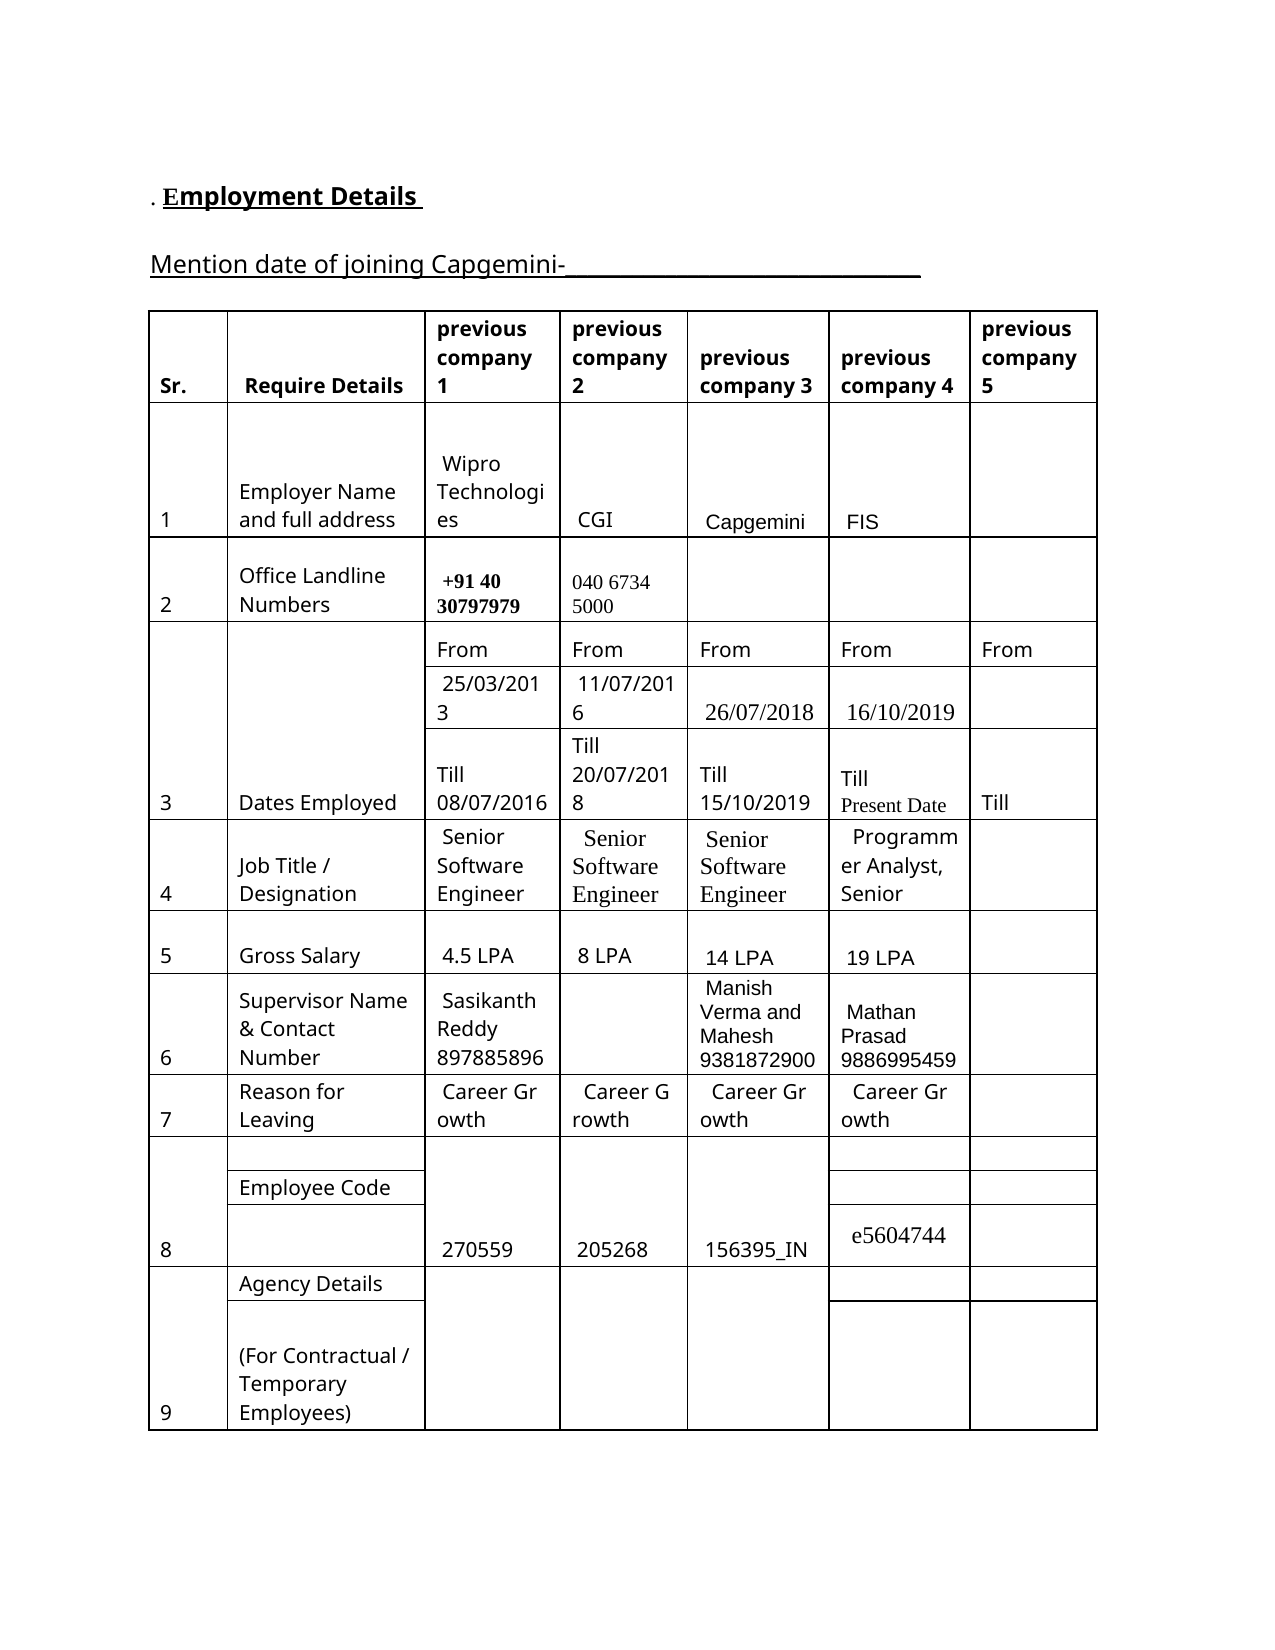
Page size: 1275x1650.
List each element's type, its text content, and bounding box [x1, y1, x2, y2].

table_cell 16/10/2019 [830, 667, 969, 728]
table_cell [971, 1171, 1096, 1204]
table_cell 8 [150, 1137, 227, 1266]
table_cell 11/07/2016 [561, 667, 687, 728]
table_cell [971, 1302, 1096, 1429]
table_cell Gross Salary [228, 911, 424, 972]
table_cell From [971, 622, 1096, 666]
table_cell 26/07/2018 [688, 667, 828, 728]
table_cell 270559 [426, 1137, 559, 1266]
table_cell Senior Software Engineer [426, 820, 559, 910]
table_header Sr. [150, 312, 227, 402]
table_cell 25/03/2013 [426, 667, 559, 728]
table_cell Senior Software Engineer [561, 820, 687, 910]
table_cell Career Growth [688, 1075, 828, 1136]
table_cell [830, 1137, 969, 1170]
table_cell From [561, 622, 687, 666]
table_cell Till Present Date [830, 729, 969, 819]
table_cell Job Title / Designation [228, 820, 424, 910]
table_cell Agency Details [228, 1267, 424, 1300]
table_cell [561, 974, 687, 1074]
table_header previous company 1 [426, 312, 559, 402]
table_cell [228, 1137, 424, 1170]
table_header previous company 4 [830, 312, 969, 402]
table_cell 040 6734 5000 [561, 538, 687, 621]
table_cell From [426, 622, 559, 666]
table_cell Capgemini [688, 403, 828, 536]
table_cell Employee Code [228, 1171, 424, 1204]
table_cell Career Growth [426, 1075, 559, 1136]
table_cell Employer Name and full address [228, 403, 424, 536]
table_cell 19 LPA [830, 911, 969, 972]
table_cell [688, 538, 828, 621]
table_cell [971, 974, 1096, 1074]
table_header previous company 3 [688, 312, 828, 402]
table_cell Dates Employed [228, 622, 424, 819]
table_cell 4 [150, 820, 227, 910]
table_cell 4.5 LPA [426, 911, 559, 972]
table_cell Career Growth [830, 1075, 969, 1136]
table_cell Supervisor Name & Contact Number [228, 974, 424, 1074]
table_cell Mathan Prasad 9886995459 [830, 974, 969, 1074]
table_cell Manish Verma and Mahesh 9381872900 [688, 974, 828, 1074]
table_header previous company 2 [561, 312, 687, 402]
table_cell 14 LPA [688, 911, 828, 972]
table_cell [971, 1137, 1096, 1170]
table_cell [688, 1267, 828, 1429]
table_cell +91 40 30797979 [426, 538, 559, 621]
table_cell [971, 1267, 1096, 1300]
table_cell [971, 667, 1096, 728]
table_cell 5 [150, 911, 227, 972]
table_cell (For Contractual / Temporary Employees) [228, 1301, 424, 1429]
table_cell [971, 403, 1096, 536]
table_header Require Details [228, 312, 424, 402]
text . Employment Details [150, 150, 1125, 213]
table_cell e5604744 [830, 1205, 969, 1266]
table_cell 1 [150, 403, 227, 536]
table_cell [830, 1302, 969, 1429]
table_cell [830, 1267, 969, 1300]
table_cell 6 [150, 974, 227, 1074]
table_cell [830, 1171, 969, 1204]
table_cell FIS [830, 403, 969, 536]
table_cell [971, 1205, 1096, 1266]
table_cell CGI [561, 403, 687, 536]
table_cell [228, 1205, 424, 1266]
table_cell [971, 1075, 1096, 1136]
table_cell 156395_IN [688, 1137, 828, 1266]
table_cell 8 LPA [561, 911, 687, 972]
table_cell Programmer Analyst, Senior [830, 820, 969, 910]
table_cell [426, 1267, 559, 1429]
table_cell Senior Software Engineer [688, 820, 828, 910]
table_cell Office Landline Numbers [228, 538, 424, 621]
table_header previous company 5 [971, 312, 1096, 402]
text Mention date of joining Capgemini-________________________________ [150, 247, 1125, 281]
table_cell 7 [150, 1075, 227, 1136]
table_cell [561, 1267, 687, 1429]
table_cell [971, 820, 1096, 910]
table_cell 205268 [561, 1137, 687, 1266]
table_cell Till 20/07/2018 [561, 729, 687, 819]
table_cell 9 [150, 1267, 227, 1429]
table_cell 3 [150, 622, 227, 819]
table_cell [830, 538, 969, 621]
table_cell From [688, 622, 828, 666]
table_cell Till 15/10/2019 [688, 729, 828, 819]
table_cell 2 [150, 538, 227, 621]
table_cell [971, 911, 1096, 972]
table_cell Reason for Leaving [228, 1075, 424, 1136]
table_cell [971, 538, 1096, 621]
table_cell Career Growth [561, 1075, 687, 1136]
table_cell From [830, 622, 969, 666]
table_cell Sasikanth Reddy 897885896 [426, 974, 559, 1074]
table_cell Wipro Technologies [426, 403, 559, 536]
table_cell Till 08/07/2016 [426, 729, 559, 819]
table_cell Till [971, 729, 1096, 819]
